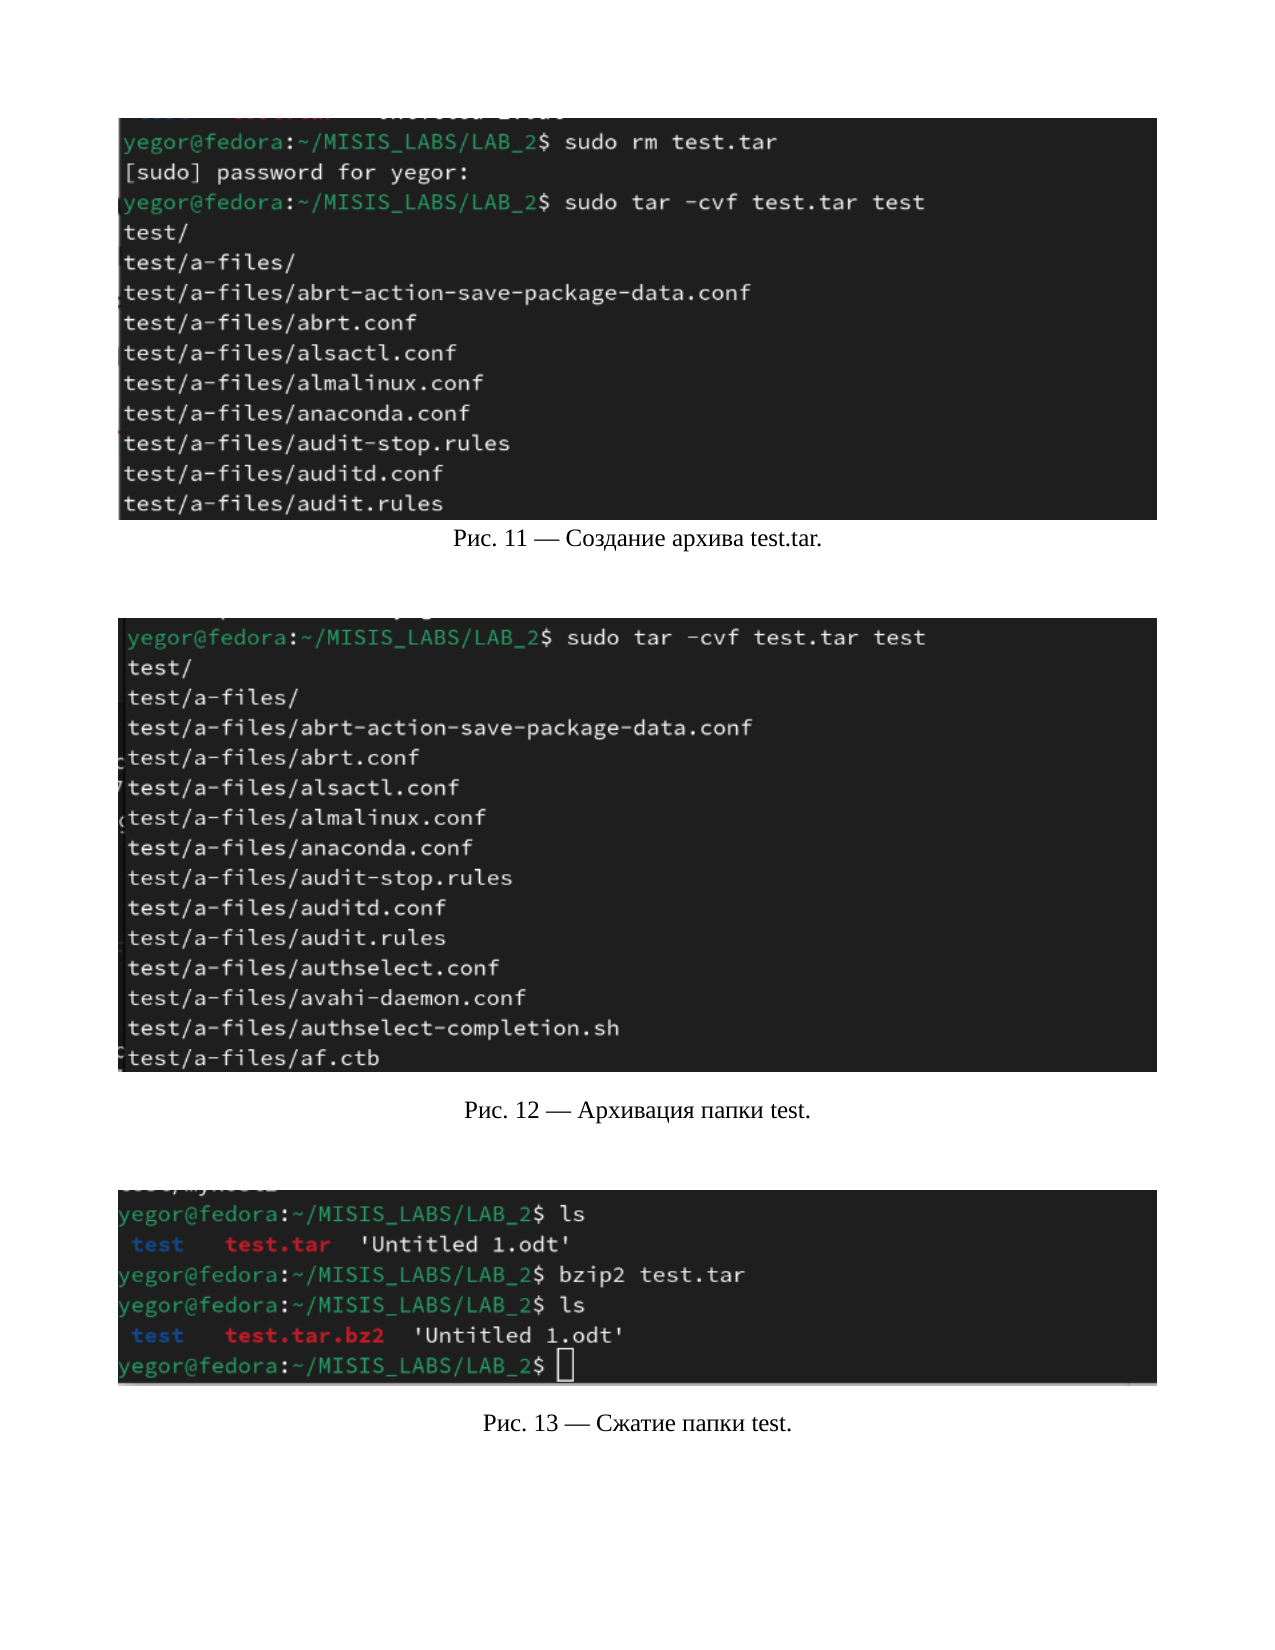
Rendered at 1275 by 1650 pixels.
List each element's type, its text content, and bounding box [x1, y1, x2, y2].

text Рис. 12 — Архивация папки test. [118, 1072, 1157, 1123]
text Рис. 11 — Создание архива test.tar. [118, 520, 1157, 552]
picture [118, 618, 1157, 1072]
text Рис. 13 — Сжатие папки test. [118, 1386, 1157, 1437]
picture [118, 1190, 1157, 1386]
picture [118, 118, 1157, 520]
